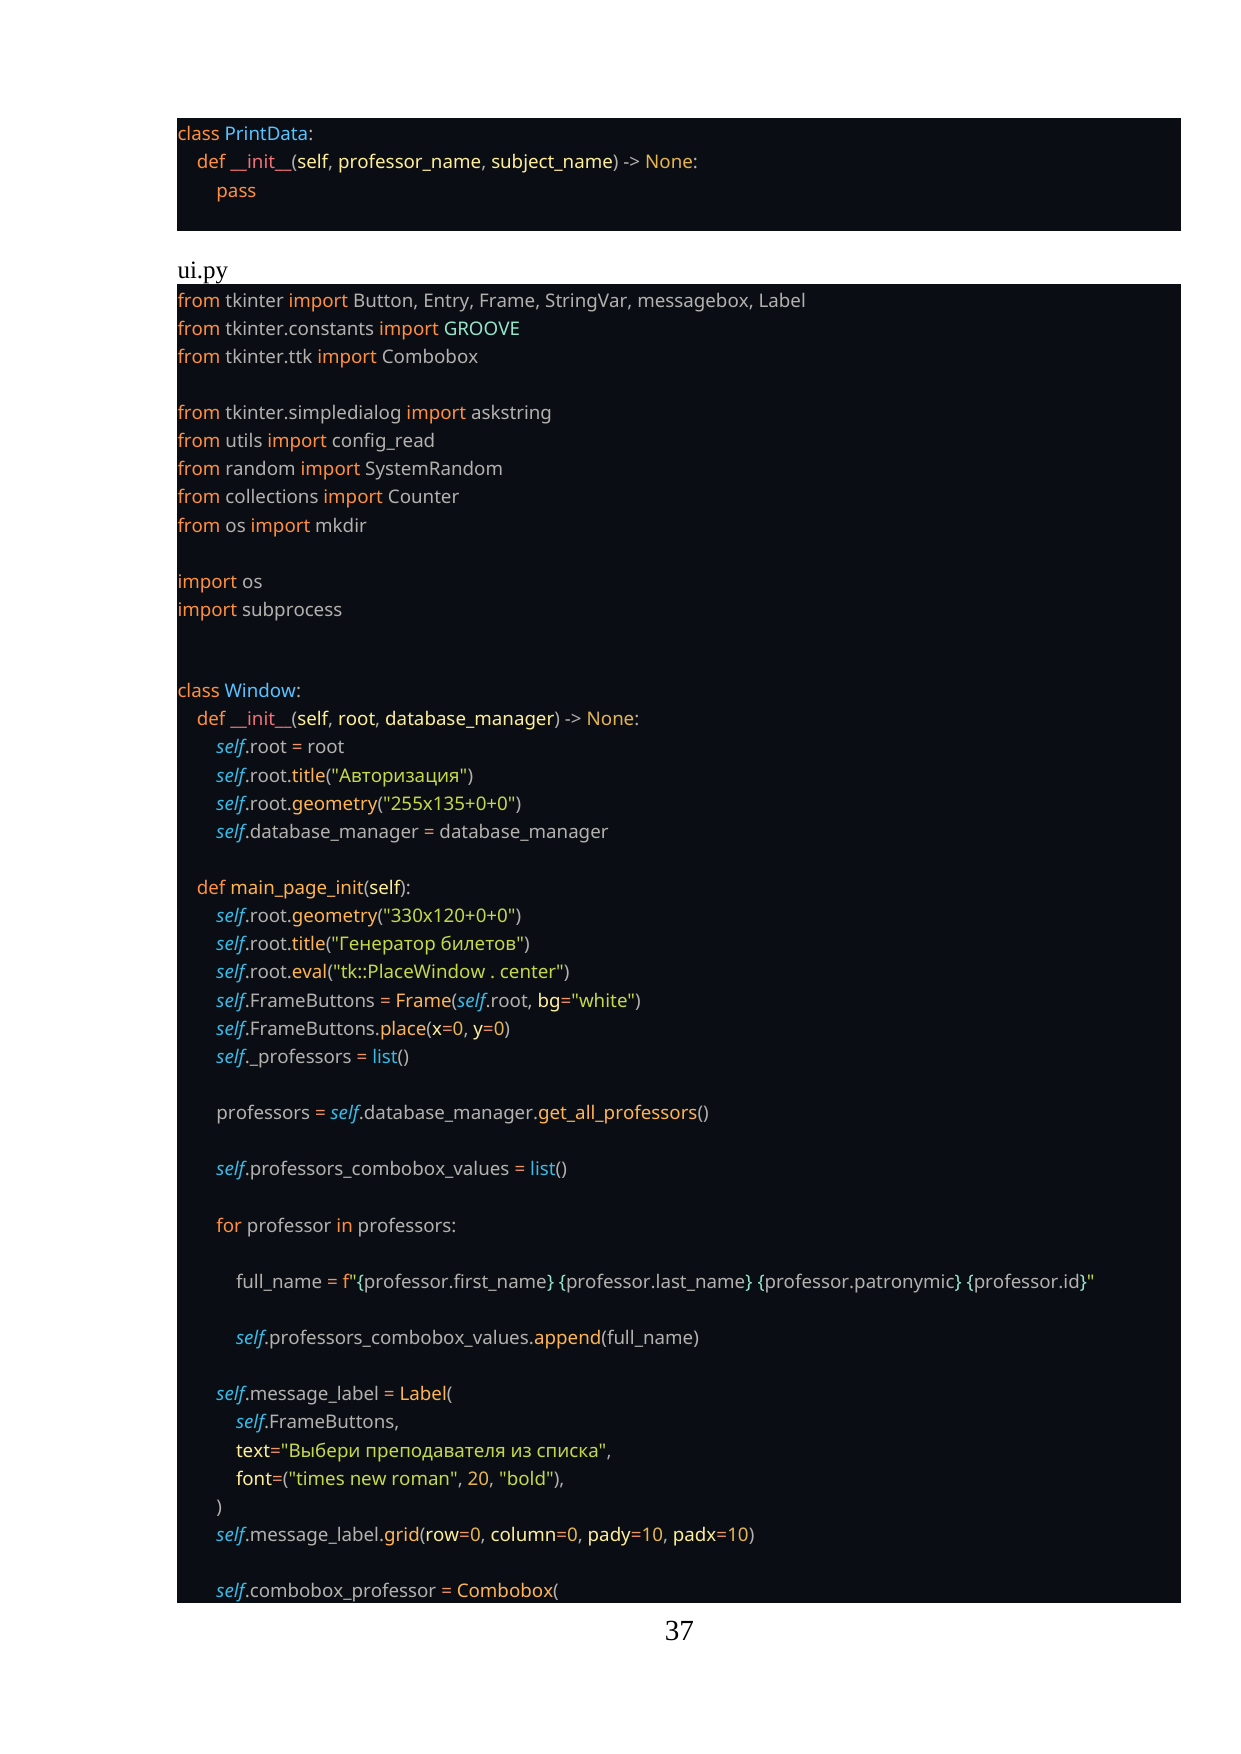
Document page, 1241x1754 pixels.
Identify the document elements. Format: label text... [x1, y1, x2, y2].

text self.root.title("Авторизация") [177, 759, 1181, 787]
text self.database_manager = database_manager [177, 816, 1181, 844]
text pass [177, 174, 1181, 202]
text self.message_label = Label( [177, 1378, 1181, 1406]
text from utils import config_read [177, 425, 1181, 453]
text self.professors_combobox_values.append(full_name) [177, 1322, 1181, 1350]
text self.root.geometry("330x120+0+0") [177, 900, 1181, 928]
text import subprocess [177, 594, 1181, 622]
text self.root.title("Генератор билетов") [177, 928, 1181, 956]
text self.root.eval("tk::PlaceWindow . center") [177, 956, 1181, 984]
text import os [177, 566, 1181, 594]
text full_name = f"{professor.first_name} {professor.last_name} {professor.patronymic} {professor.id}" [177, 1266, 1181, 1294]
text self.combobox_professor = Combobox( [177, 1575, 1181, 1603]
text from tkinter.ttk import Combobox [177, 341, 1181, 369]
text class PrintData: [177, 118, 1181, 146]
text from tkinter import Button, Entry, Frame, StringVar, messagebox, Label [177, 284, 1181, 312]
text def main_page_init(self): [177, 872, 1181, 900]
text self.professors_combobox_values = list() [177, 1153, 1181, 1181]
text text="Выбери преподавателя из списка", [177, 1434, 1181, 1462]
text from os import mkdir [177, 509, 1181, 537]
text self.message_label.grid(row=0, column=0, pady=10, padx=10) [177, 1519, 1181, 1547]
text self.FrameButtons.place(x=0, y=0) [177, 1012, 1181, 1041]
text self.FrameButtons = Frame(self.root, bg="white") [177, 984, 1181, 1012]
text from collections import Counter [177, 481, 1181, 509]
text self.FrameButtons, [177, 1406, 1181, 1434]
text from tkinter.constants import GROOVE [177, 312, 1181, 341]
text ui.py [177, 256, 1181, 284]
text self._professors = list() [177, 1041, 1181, 1069]
text ) [177, 1491, 1181, 1519]
text from random import SystemRandom [177, 453, 1181, 481]
text professors = self.database_manager.get_all_professors() [177, 1097, 1181, 1125]
text def __init__(self, root, database_manager) -> None: [177, 703, 1181, 731]
text self.root = root [177, 731, 1181, 759]
text for professor in professors: [177, 1209, 1181, 1237]
text def __init__(self, professor_name, subject_name) -> None: [177, 146, 1181, 174]
text self.root.geometry("255x135+0+0") [177, 787, 1181, 816]
text class Window: [177, 675, 1181, 703]
text font=("times new roman", 20, "bold"), [177, 1462, 1181, 1491]
text from tkinter.simpledialog import askstring [177, 397, 1181, 425]
